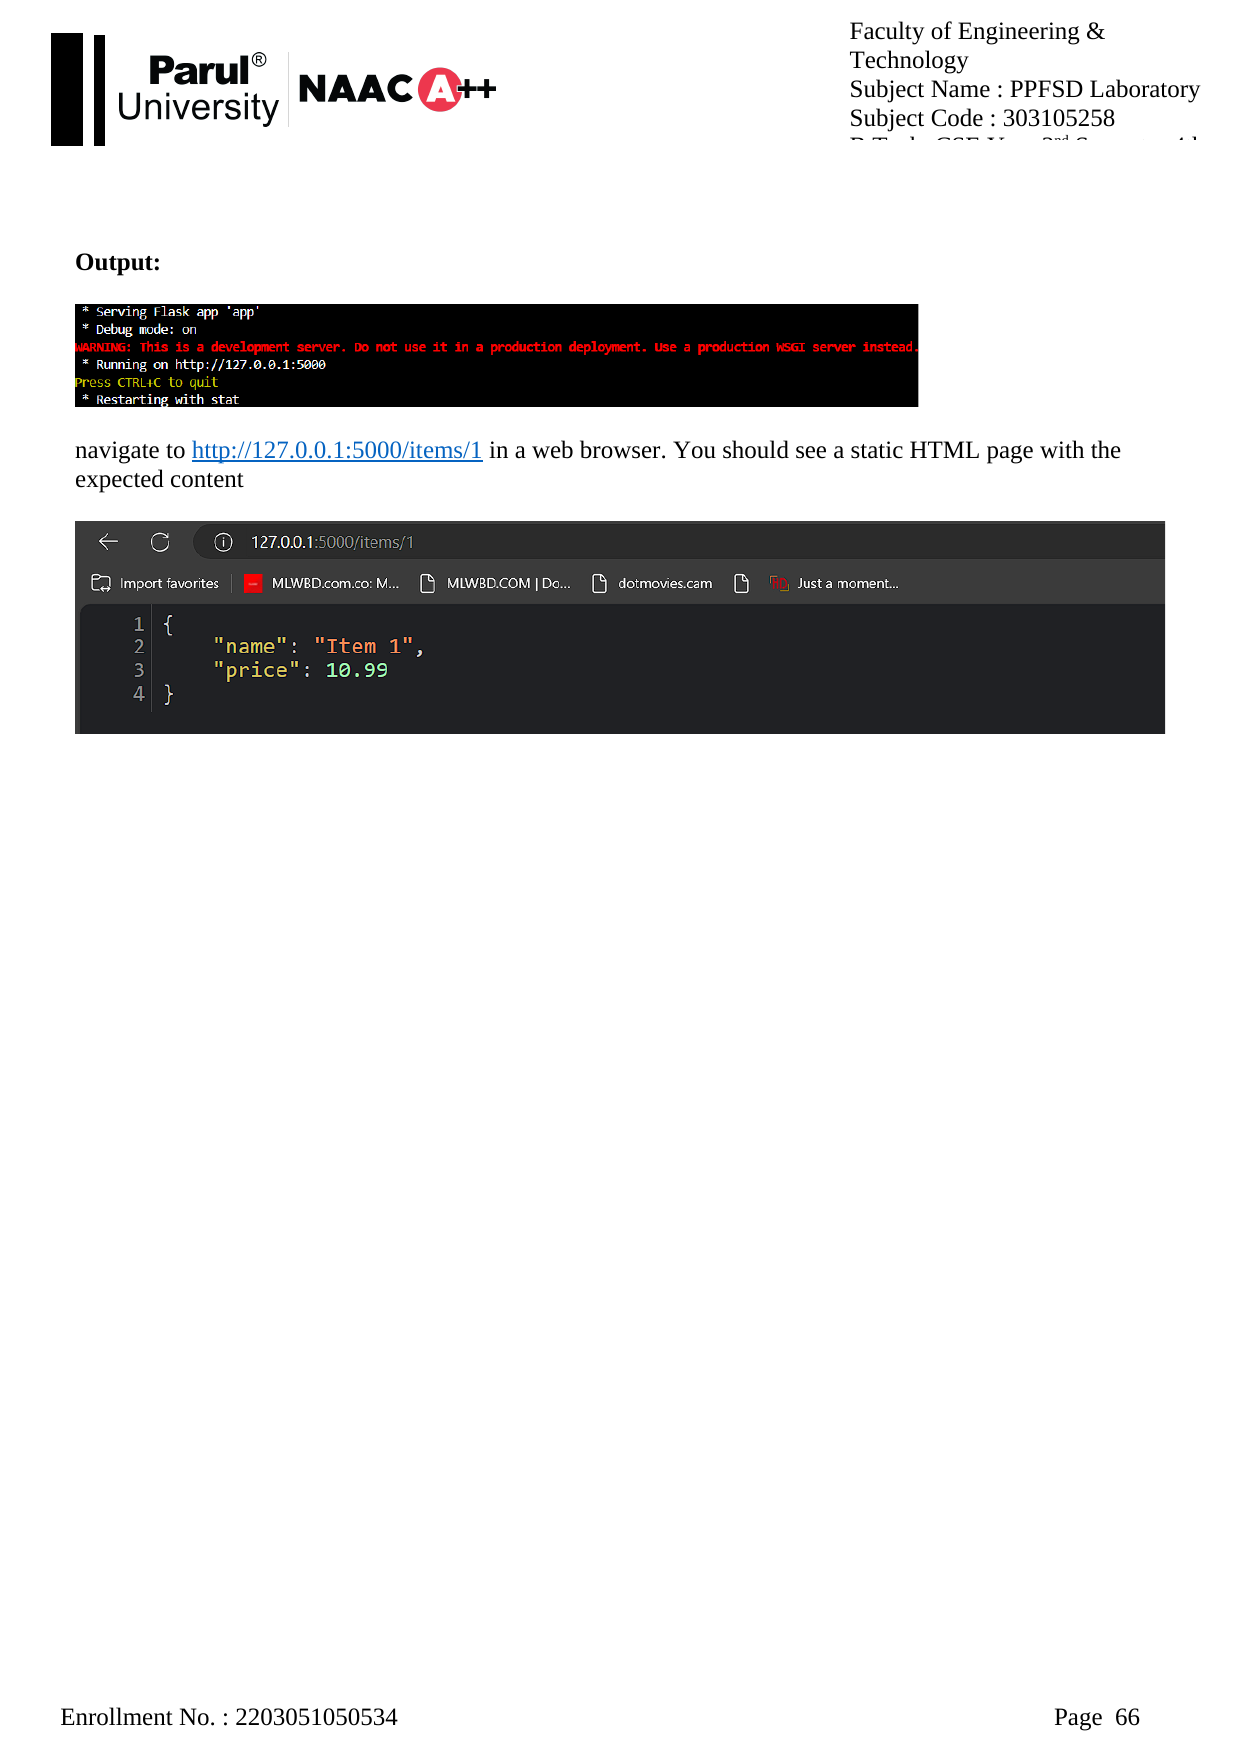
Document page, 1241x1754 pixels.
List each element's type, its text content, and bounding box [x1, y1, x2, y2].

picture [75, 304, 919, 407]
text Output: [75, 247, 1165, 275]
text navigate to http://127.0.0.1:5000/items/1 in a web browser. You should see a static HTML page with the expected content [75, 435, 1165, 493]
picture [75, 521, 1166, 734]
picture [119, 52, 496, 127]
